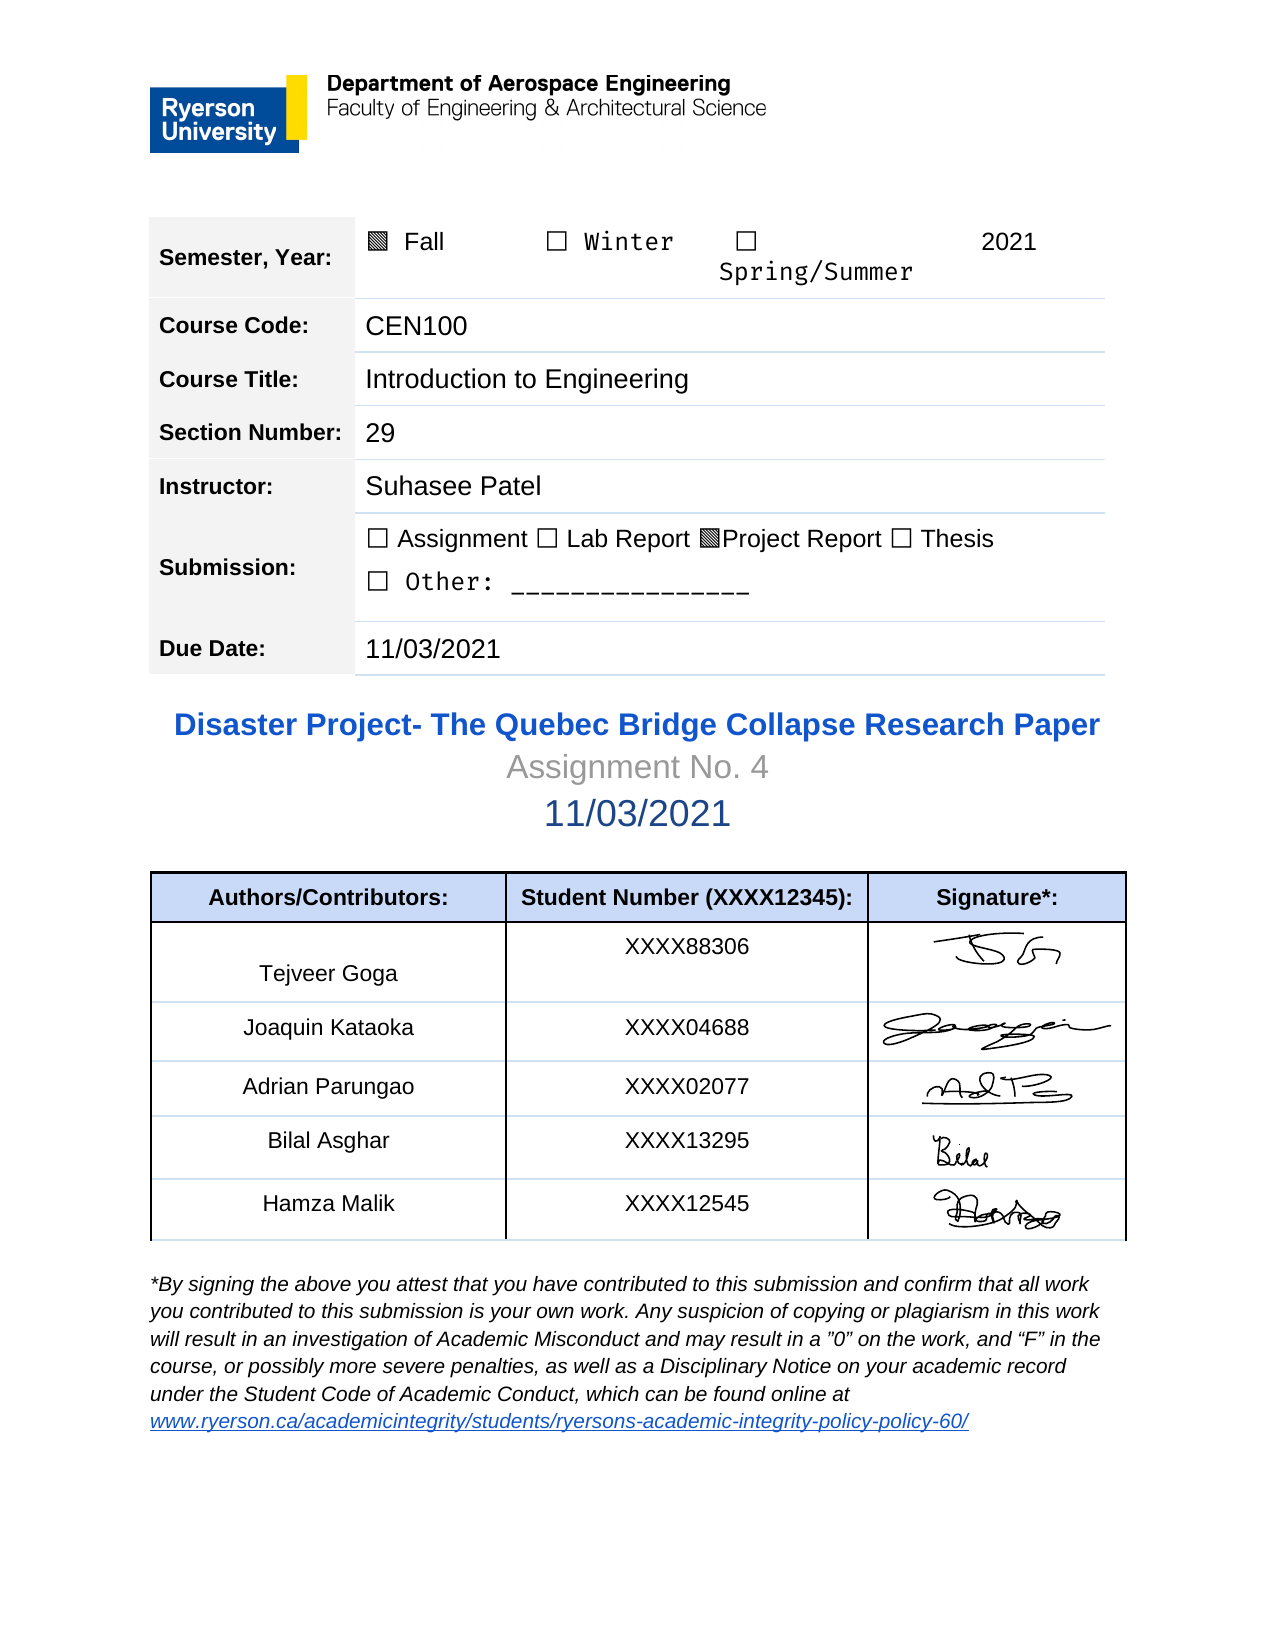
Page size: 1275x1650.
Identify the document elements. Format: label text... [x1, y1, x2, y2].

table_cell [869, 923, 1125, 1001]
table_cell Joaquin Kataoka [152, 1003, 505, 1060]
picture [150, 75, 766, 153]
table_header Authors/Contributors: [152, 874, 505, 921]
text Assignment No. 4 [150, 747, 1125, 786]
table_cell CEN100 [355, 299, 1105, 351]
table_cell Suhasee Patel [355, 460, 1105, 512]
table_cell ⬜ Assignment ⬜ Lab Report 🟩Project Report ⬜ Thesis ⬜ Other: ________________ [355, 514, 1105, 621]
text 11/03/2021 [150, 792, 1125, 835]
table_header ⬜ Winter [519, 217, 708, 297]
table_header 🟩 Fall [355, 217, 519, 297]
table_cell Introduction to Engineering [355, 353, 1105, 405]
table_cell [869, 1003, 1125, 1060]
table_header 2021__ [971, 217, 1105, 297]
table_cell Tejveer Goga [152, 923, 505, 1001]
table_cell [869, 1180, 1125, 1239]
table_cell Section Number: [149, 405, 355, 458]
text Disaster Project- The Quebec Bridge Collapse Research Paper [150, 706, 1125, 742]
table_cell [869, 1062, 1125, 1114]
table_cell XXXX88306 [507, 923, 867, 1001]
table_cell Instructor: [149, 459, 355, 512]
table_cell Course Code: [149, 298, 355, 351]
table_header Student Number (XXXX12345): [507, 874, 867, 921]
table_cell Adrian Parungao [152, 1062, 505, 1114]
table_cell Due Date: [149, 621, 355, 674]
table_header Semester, Year: [149, 217, 355, 297]
table_cell Submission: [149, 512, 355, 621]
table_cell Bilal Asghar [152, 1117, 505, 1177]
table_cell 11/03/2021 [355, 622, 1105, 674]
text *By signing the above you attest that you have contributed to this submission and confirm that all work you contributed to this submission is your own work. Any suspicion of copying or plagiarism in this work will result in an investigation of Academic Misconduct and may result in a ”0” on the work, and “F” in the course, or possibly more severe penalties, as well as a Disciplinary Notice on your academic record under the Student Code of Academic Conduct, which can be found online at www.ryerson.ca/academicintegrity/students/ryersons-academic-integrity-policy-policy-60/ [150, 1272, 1125, 1433]
table_header ⬜ Spring/Summer [708, 217, 971, 297]
table_cell 29 [355, 406, 1105, 458]
table_cell XXXX12545 [507, 1180, 867, 1239]
table_cell XXXX13295 [507, 1117, 867, 1177]
table_cell XXXX04688 [507, 1003, 867, 1060]
table_cell [869, 1117, 1125, 1177]
table_cell Course Title: [149, 351, 355, 405]
table_header Signature*: [869, 874, 1125, 921]
table_cell Hamza Malik [152, 1180, 505, 1239]
table_cell XXXX02077 [507, 1062, 867, 1114]
